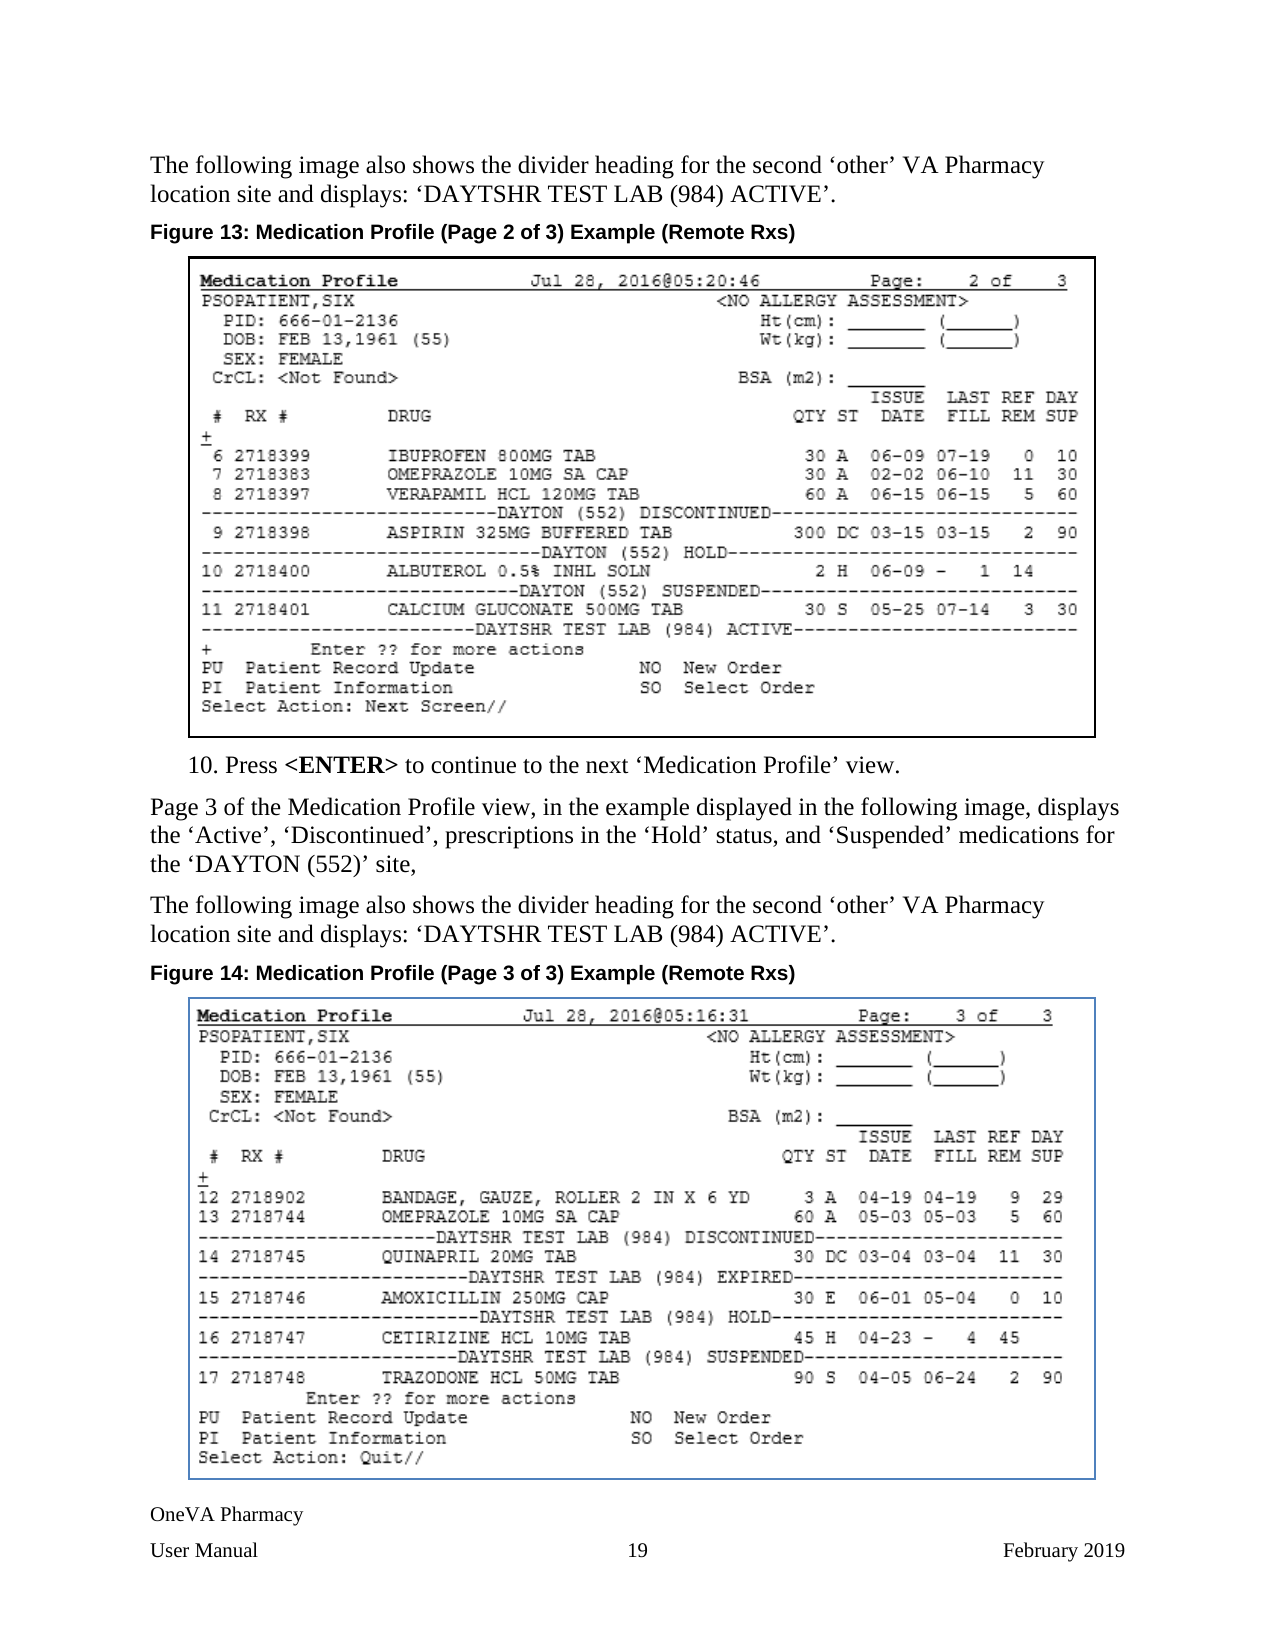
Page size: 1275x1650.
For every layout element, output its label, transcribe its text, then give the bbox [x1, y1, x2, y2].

text The following image also shows the divider heading for the second ‘other’ VA Pharmacy location site and displays: ‘DAYTSHR TEST LAB (984) ACTIVE’. [150, 891, 1125, 948]
picture [190, 999, 1094, 1478]
list Press <ENTER> to continue to the next ‘Medication Profile’ view. [187, 751, 1125, 779]
text The following image also shows the divider heading for the second ‘other’ VA Pharmacy location site and displays: ‘DAYTSHR TEST LAB (984) ACTIVE’. [150, 150, 1125, 207]
text Figure 14: Medication Profile (Page 3 of 3) Example (Remote Rxs) [150, 961, 1125, 984]
text Figure 13: Medication Profile (Page 2 of 3) Example (Remote Rxs) [150, 220, 1125, 244]
text Page 3 of the Medication Profile view, in the example displayed in the following image, displays the ‘Active’, ‘Discontinued’, prescriptions in the ‘Hold’ status, and ‘Suspended’ medications for the ‘DAYTON (552)’ site, [150, 792, 1125, 878]
picture [190, 259, 1094, 736]
